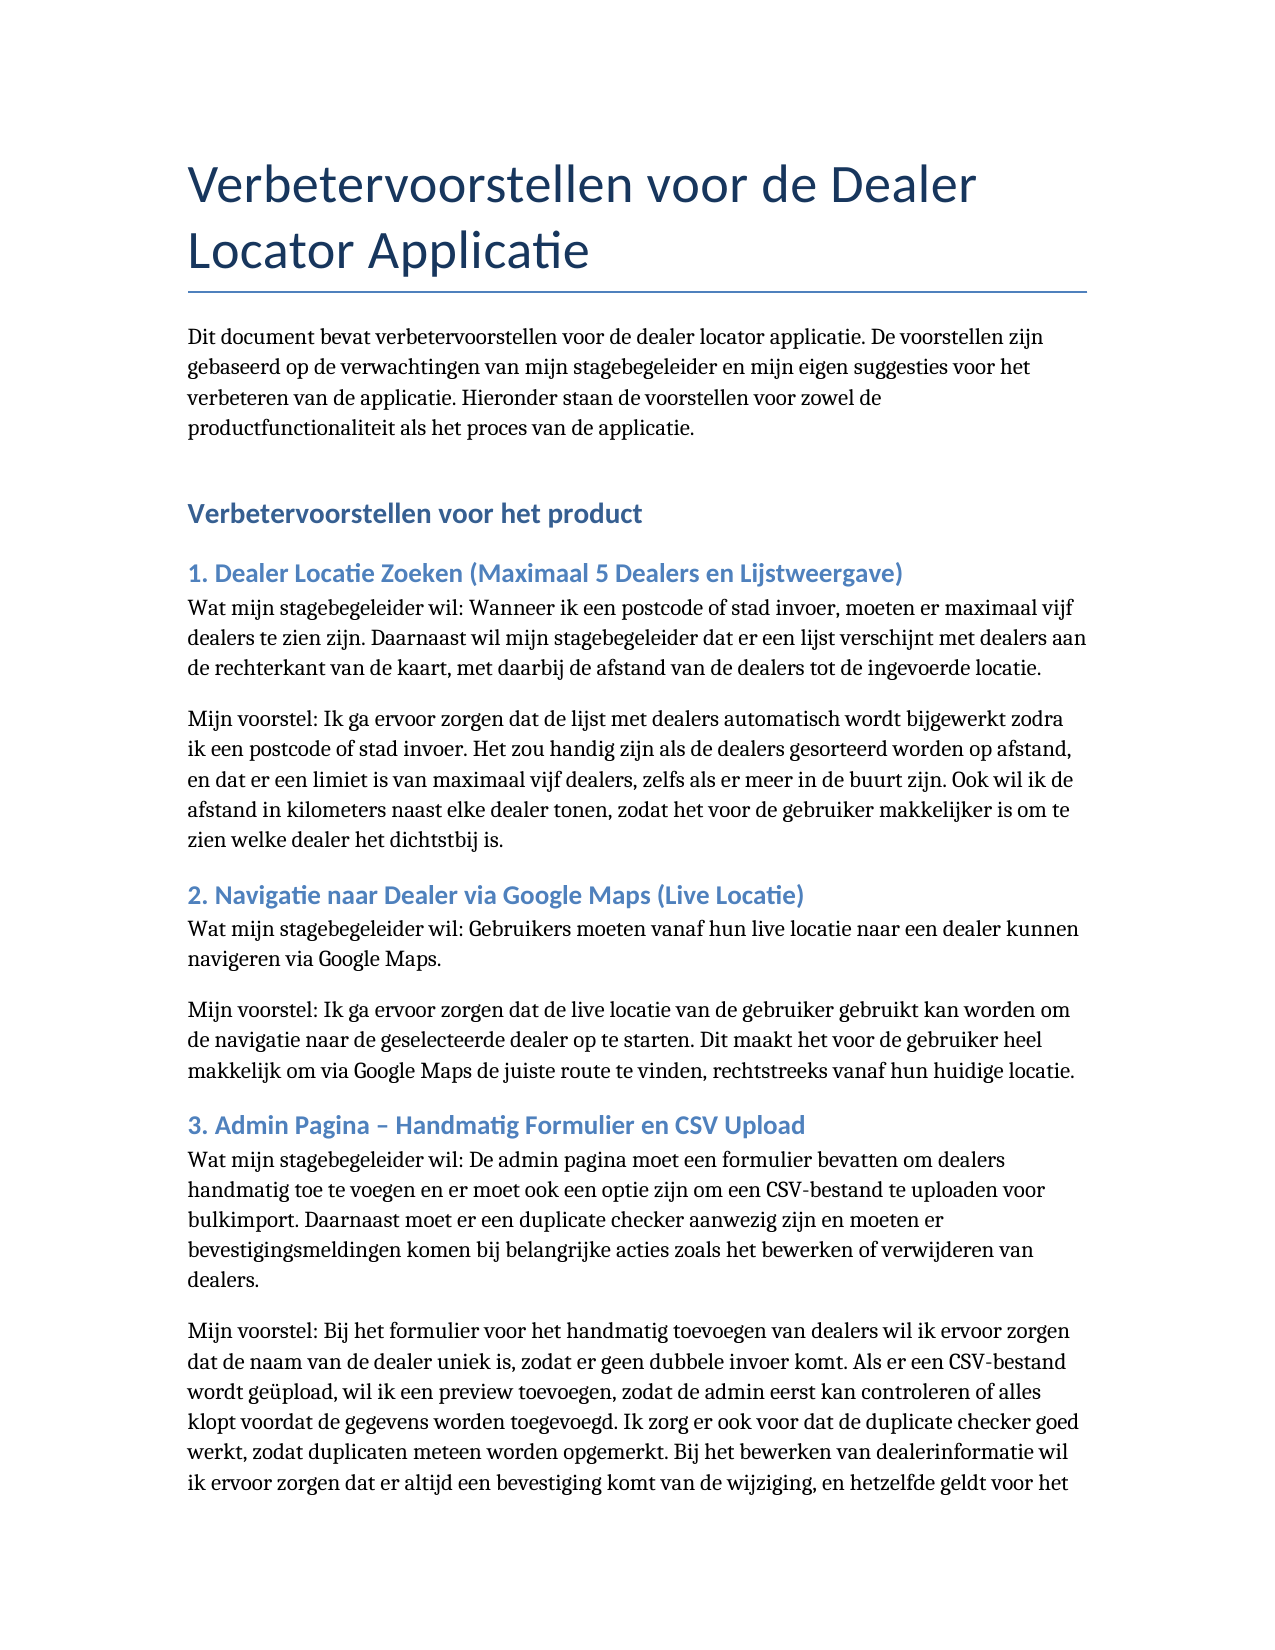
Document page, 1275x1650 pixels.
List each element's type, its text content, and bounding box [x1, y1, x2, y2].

text Mijn voorstel: Ik ga ervoor zorgen dat de lijst met dealers automatisch wordt bijgewerkt zodra ik een postcode of stad invoer. Het zou handig zijn als de dealers gesorteerd worden op afstand, en dat er een limiet is van maximaal vijf dealers, zelfs als er meer in de buurt zijn. Ook wil ik de afstand in kilometers naast elke dealer tonen, zodat het voor de gebruiker makkelijker is om te zien welke dealer het dichtstbij is. [187, 706, 1087, 853]
subtitle 1. Dealer Locatie Zoeken (Maximaal 5 Dealers en Lijstweergave) [187, 557, 1087, 589]
text Mijn voorstel: Ik ga ervoor zorgen dat de live locatie van de gebruiker gebruikt kan worden om de navigatie naar de geselecteerde dealer op te starten. Dit maakt het voor de gebruiker heel makkelijk om via Google Maps de juiste route te vinden, rechtstreeks vanaf hun huidige locatie. [187, 997, 1087, 1084]
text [187, 1318, 1087, 1496]
subtitle 2. Navigatie naar Dealer via Google Maps (Live Locatie) [187, 878, 1087, 911]
subtitle Verbetervoorstellen voor het product [187, 495, 1087, 530]
title Verbetervoorstellen voor de Dealer Locator Applicatie [187, 150, 1087, 293]
subtitle 3. Admin Pagina – Handmatig Formulier en CSV Upload [187, 1108, 1087, 1141]
text Wat mijn stagebegeleider wil: Wanneer ik een postcode of stad invoer, moeten er maximaal vijf dealers te zien zijn. Daarnaast wil mijn stagebegeleider dat er een lijst verschijnt met dealers aan de rechterkant van de kaart, met daarbij de afstand van de dealers tot de ingevoerde locatie. [187, 594, 1087, 681]
text Wat mijn stagebegeleider wil: Gebruikers moeten vanaf hun live locatie naar een dealer kunnen navigeren via Google Maps. [187, 916, 1087, 972]
text Wat mijn stagebegeleider wil: De admin pagina moet een formulier bevatten om dealers handmatig toe te voegen en er moet ook een optie zijn om een CSV-bestand te uploaden voor bulkimport. Daarnaast moet er een duplicate checker aanwezig zijn en moeten er bevestigingsmeldingen komen bij belangrijke acties zoals het bewerken of verwijderen van dealers. [187, 1146, 1087, 1293]
text Dit document bevat verbetervoorstellen voor de dealer locator applicatie. De voorstellen zijn gebaseerd op de verwachtingen van mijn stagebegeleider en mijn eigen suggesties voor het verbeteren van de applicatie. Hieronder staan de voorstellen voor zowel de productfunctionaliteit als het proces van de applicatie. [187, 324, 1087, 441]
